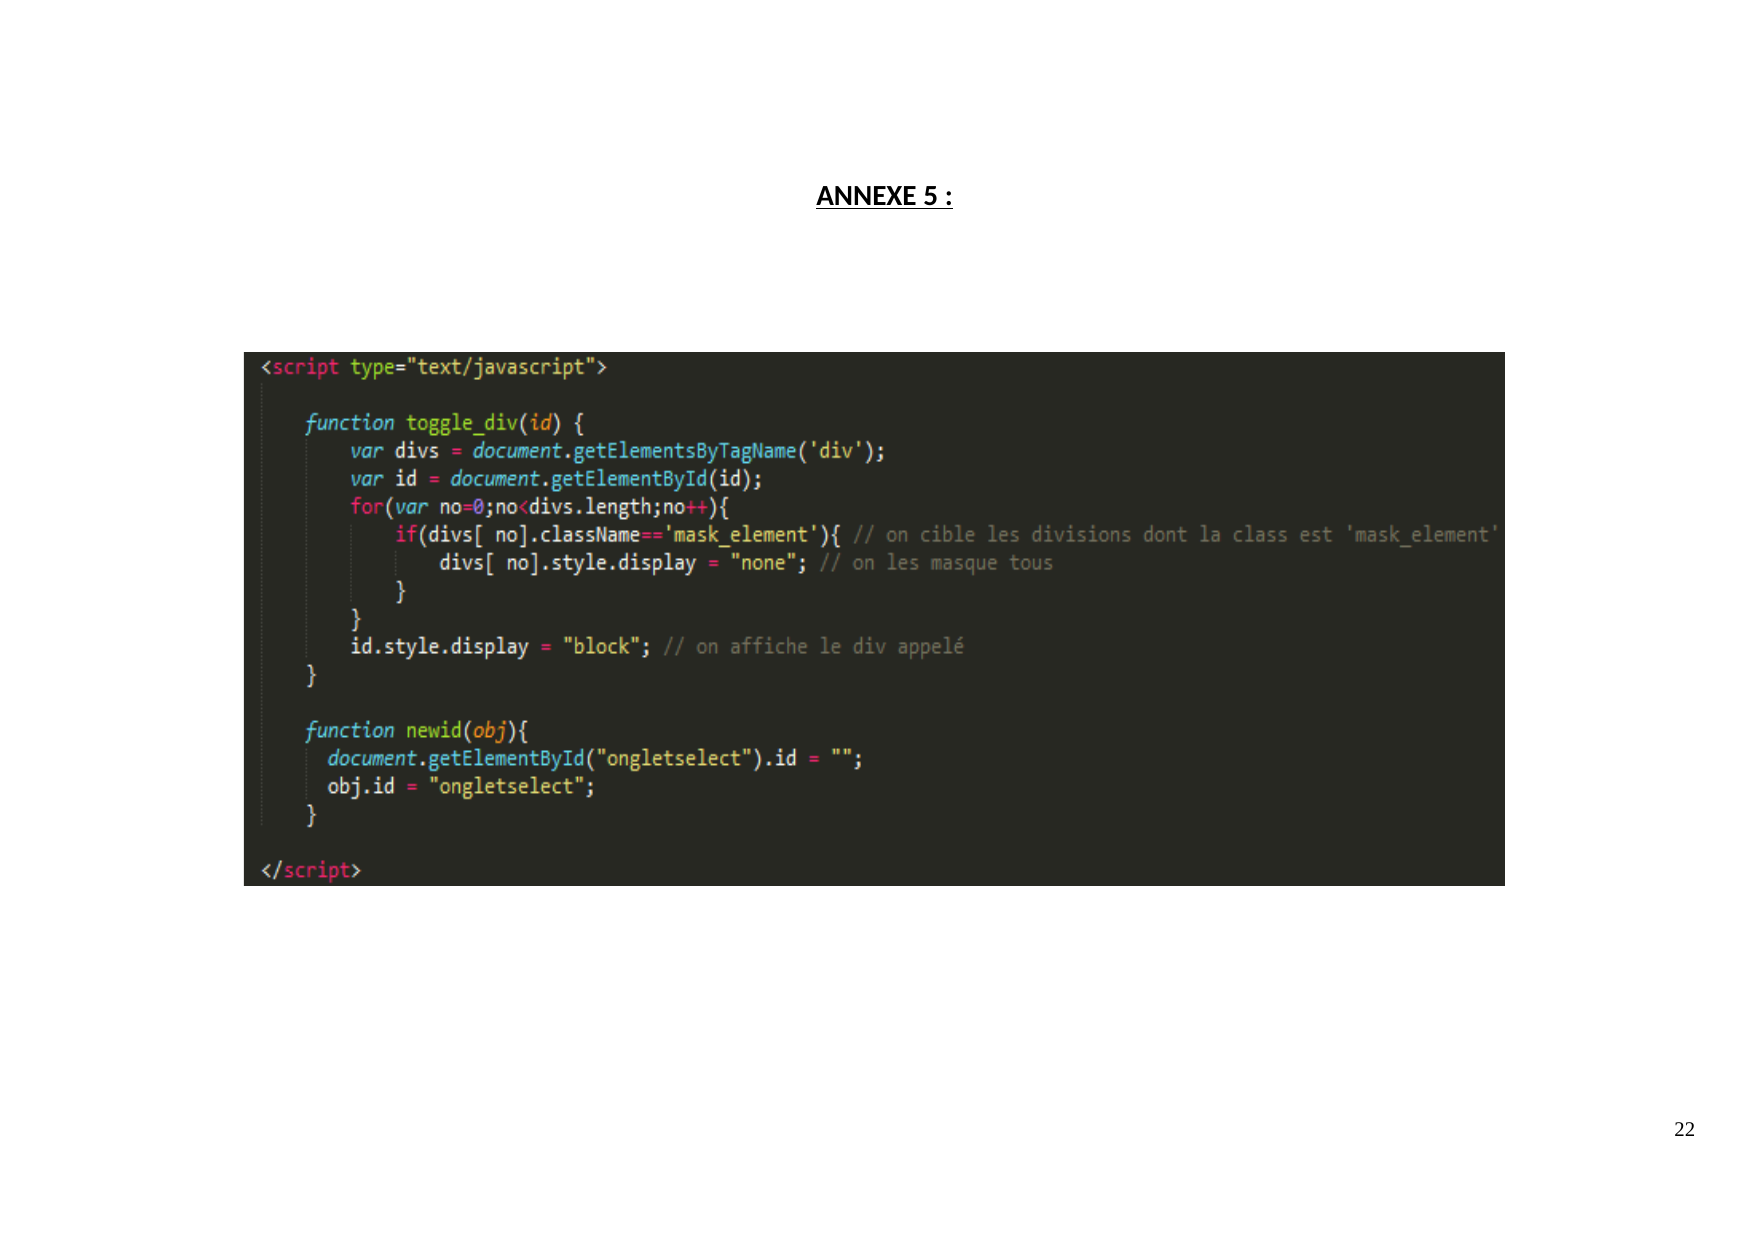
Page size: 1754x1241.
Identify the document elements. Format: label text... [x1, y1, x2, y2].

subtitle ANNEXE 5 : [74, 177, 1695, 213]
picture [242, 352, 1504, 884]
